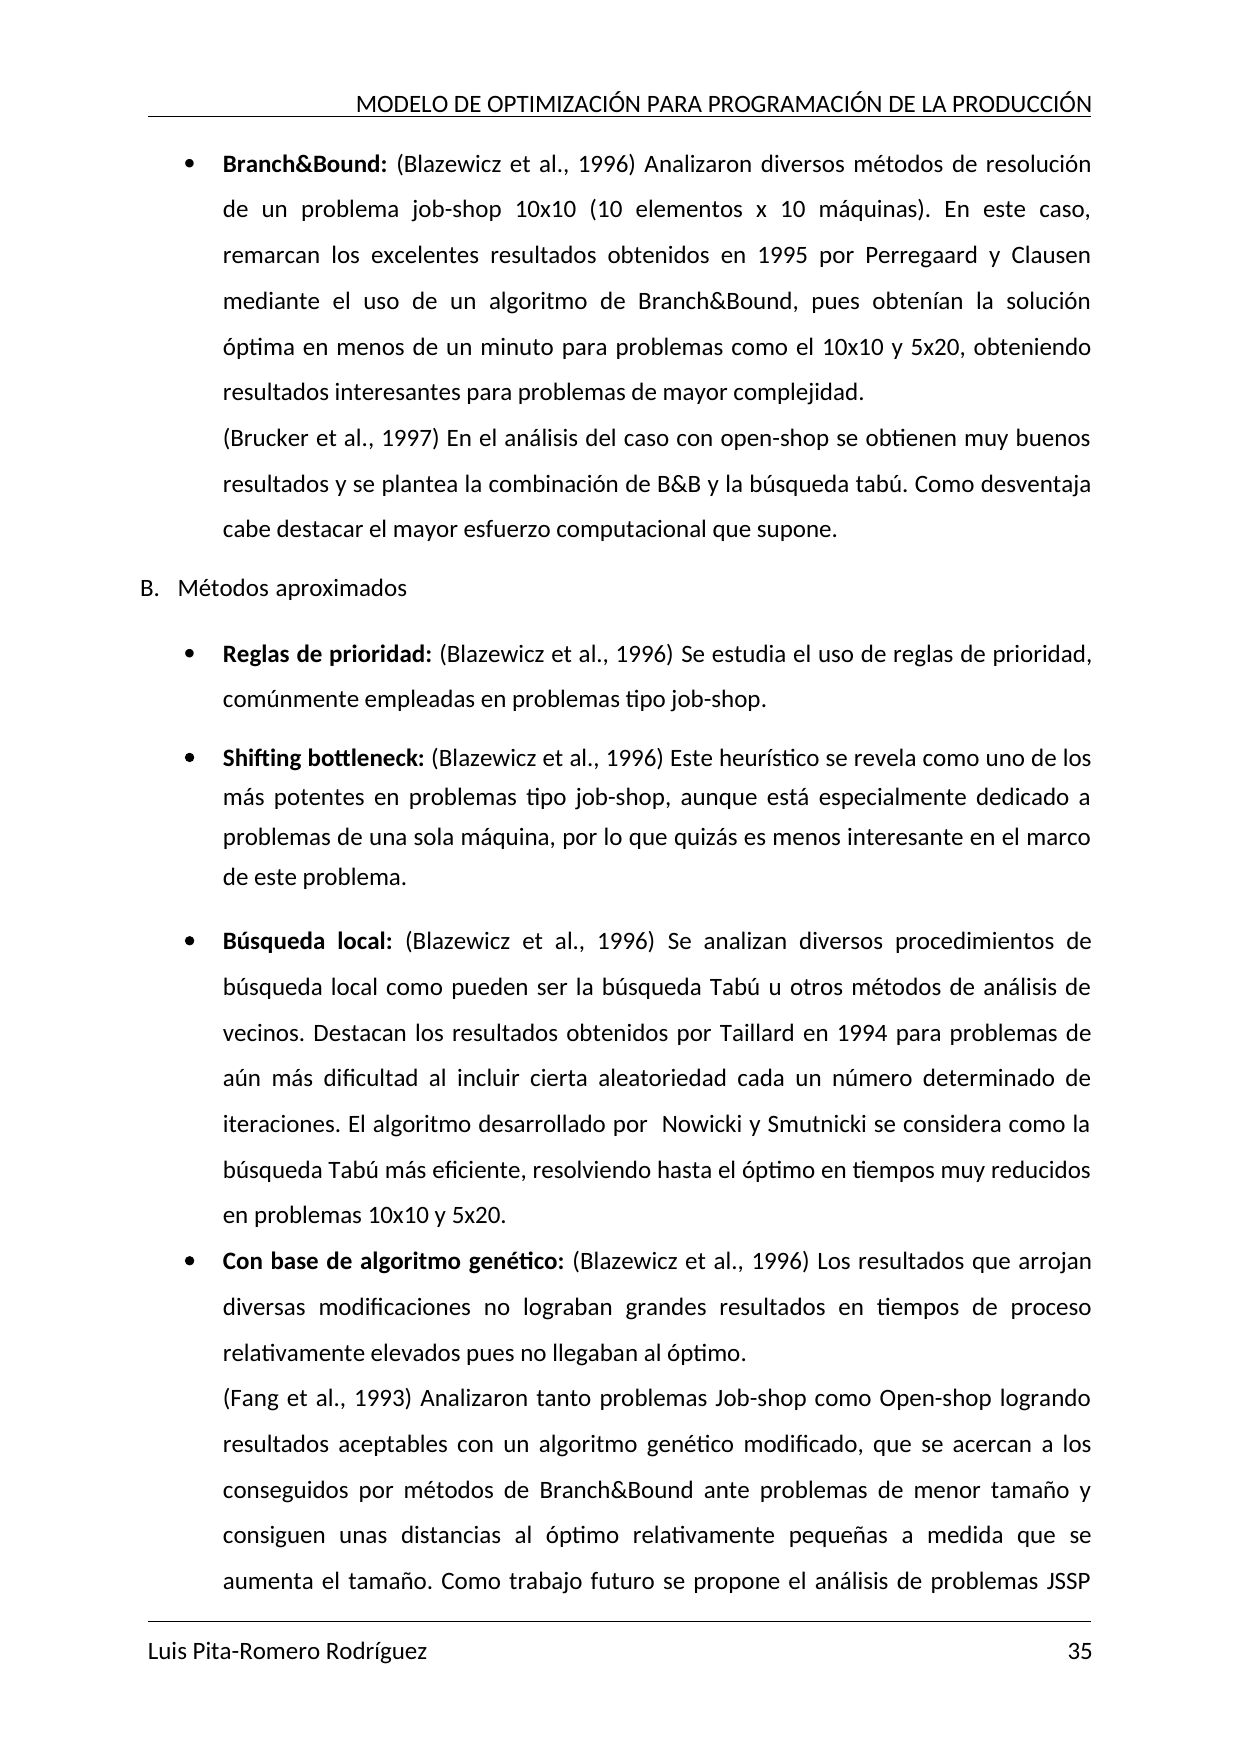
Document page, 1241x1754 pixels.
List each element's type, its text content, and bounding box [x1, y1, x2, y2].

list (Brucker et al., 1997) En el análisis del caso con open-shop se obtienen muy buenos resultados y se plantea la combinación de B&B y la búsqueda tabú. Como desventaja cabe destacar el mayor esfuerzo computacional que supone. [223, 422, 1092, 544]
list Reglas de prioridad: (Blazewicz et al., 1996) Se estudia el uso de reglas de prioridad, comúnmente empleadas en problemas tipo job-shop. [185, 638, 1092, 714]
list Con base de algoritmo genético: (Blazewicz et al., 1996) Los resultados que arrojan diversas modificaciones no lograban grandes resultados en tiempos de proceso relativamente elevados pues no llegaban al óptimo. [185, 1245, 1092, 1367]
list Shifting bottleneck: (Blazewicz et al., 1996) Este heurístico se revela como uno de los más potentes en problemas tipo job-shop, aunque está especialmente dedicado a problemas de una sola máquina, por lo que quizás es menos interesante en el marco de este problema. [185, 742, 1092, 891]
list Branch&Bound: (Blazewicz et al., 1996) Analizaron diversos métodos de resolución de un problema job-shop 10x10 (10 elementos x 10 máquinas). En este caso, remarcan los excelentes resultados obtenidos en 1995 por Perregaard y Clausen mediante el uso de un algoritmo de Branch&Bound, pues obtenían la solución óptima en menos de un minuto para problemas como el 10x10 y 5x20, obteniendo resultados interesantes para problemas de mayor complejidad. [185, 148, 1092, 407]
list Búsqueda local: (Blazewicz et al., 1996) Se analizan diversos procedimientos de búsqueda local como pueden ser la búsqueda Tabú u otros métodos de análisis de vecinos. Destacan los resultados obtenidos por Taillard en 1994 para problemas de aún más dificultad al incluir cierta aleatoriedad cada un número determinado de iteraciones. El algoritmo desarrollado por Nowicki y Smutnicki se considera como la búsqueda Tabú más eficiente, resolviendo hasta el óptimo en tiempos muy reducidos en problemas 10x10 y 5x20. [185, 925, 1092, 1230]
list Métodos aproximados [140, 572, 1092, 602]
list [223, 1382, 1092, 1596]
